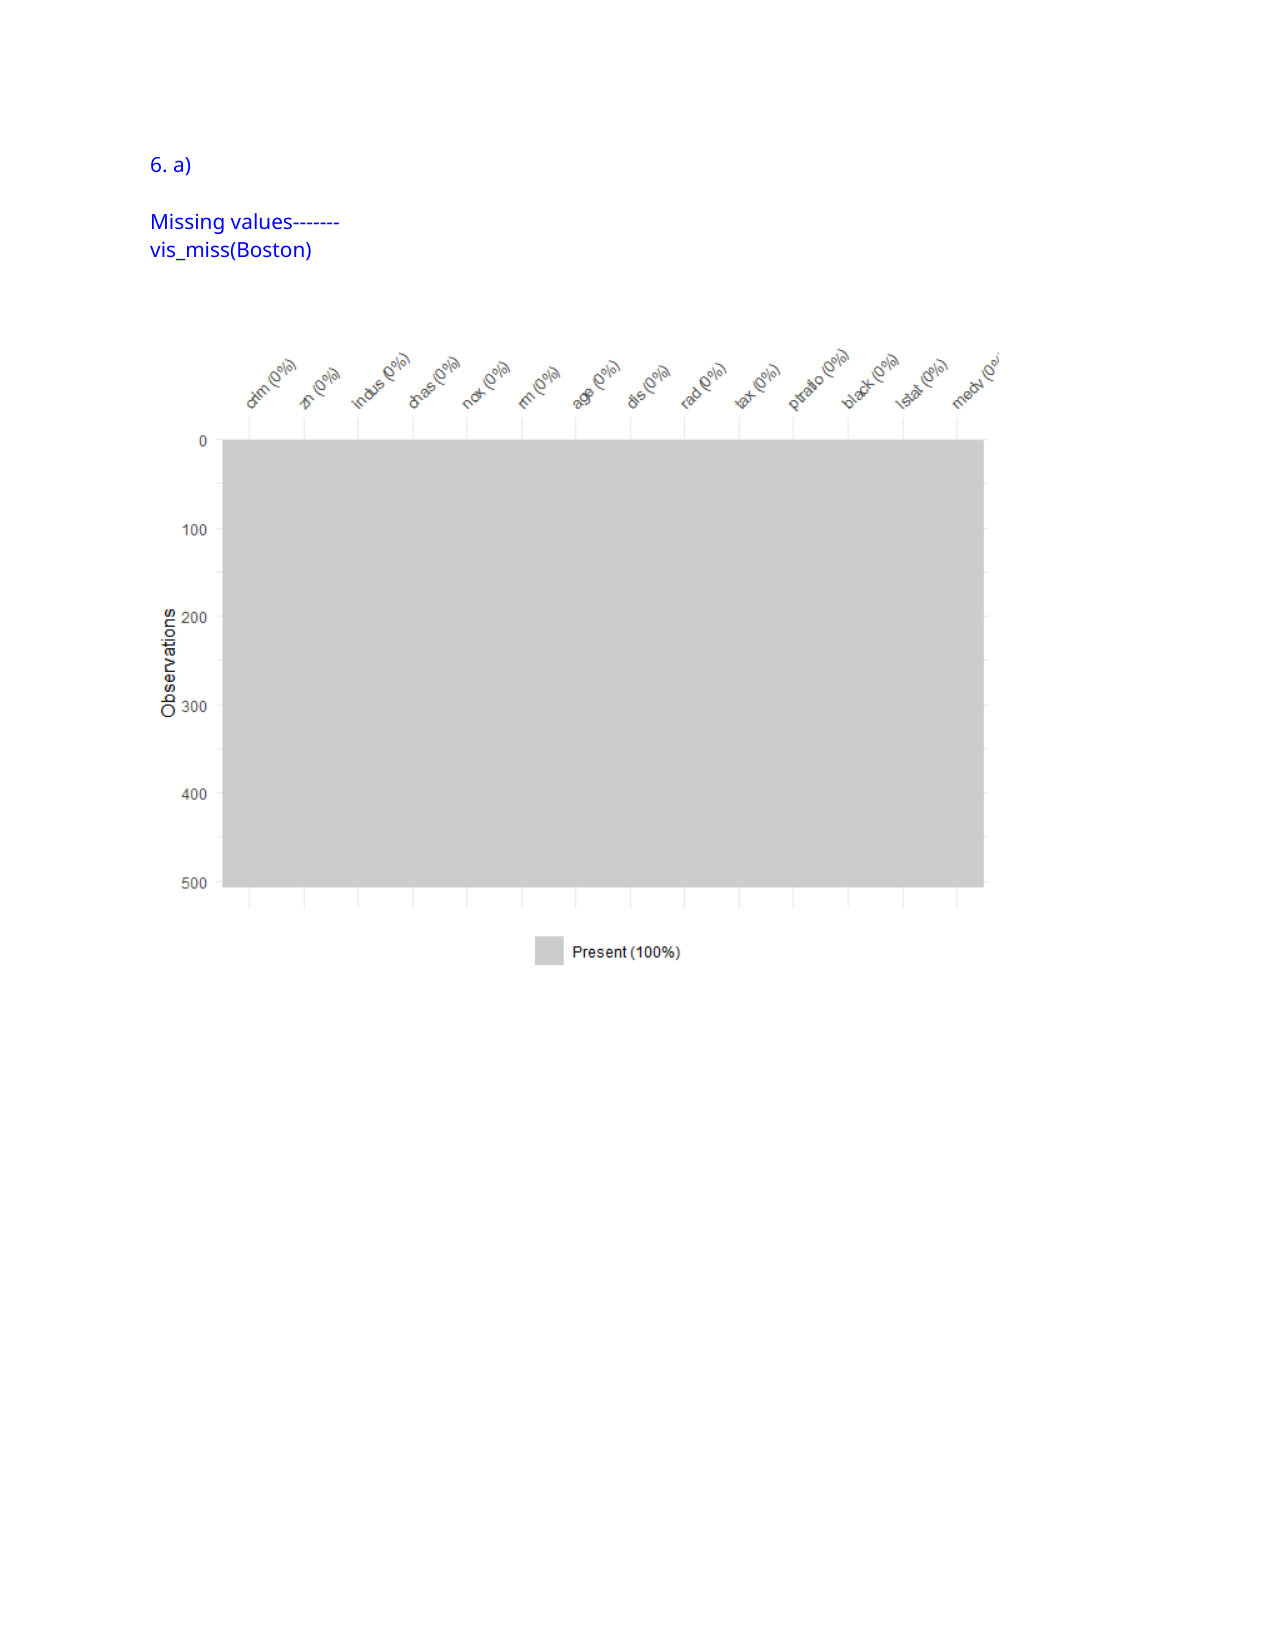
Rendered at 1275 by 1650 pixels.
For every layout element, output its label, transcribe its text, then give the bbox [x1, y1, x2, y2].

text 6. a) [150, 150, 1125, 178]
text Missing values------- [150, 207, 1125, 235]
picture [150, 310, 999, 984]
text vis_miss(Boston) [150, 235, 1125, 264]
